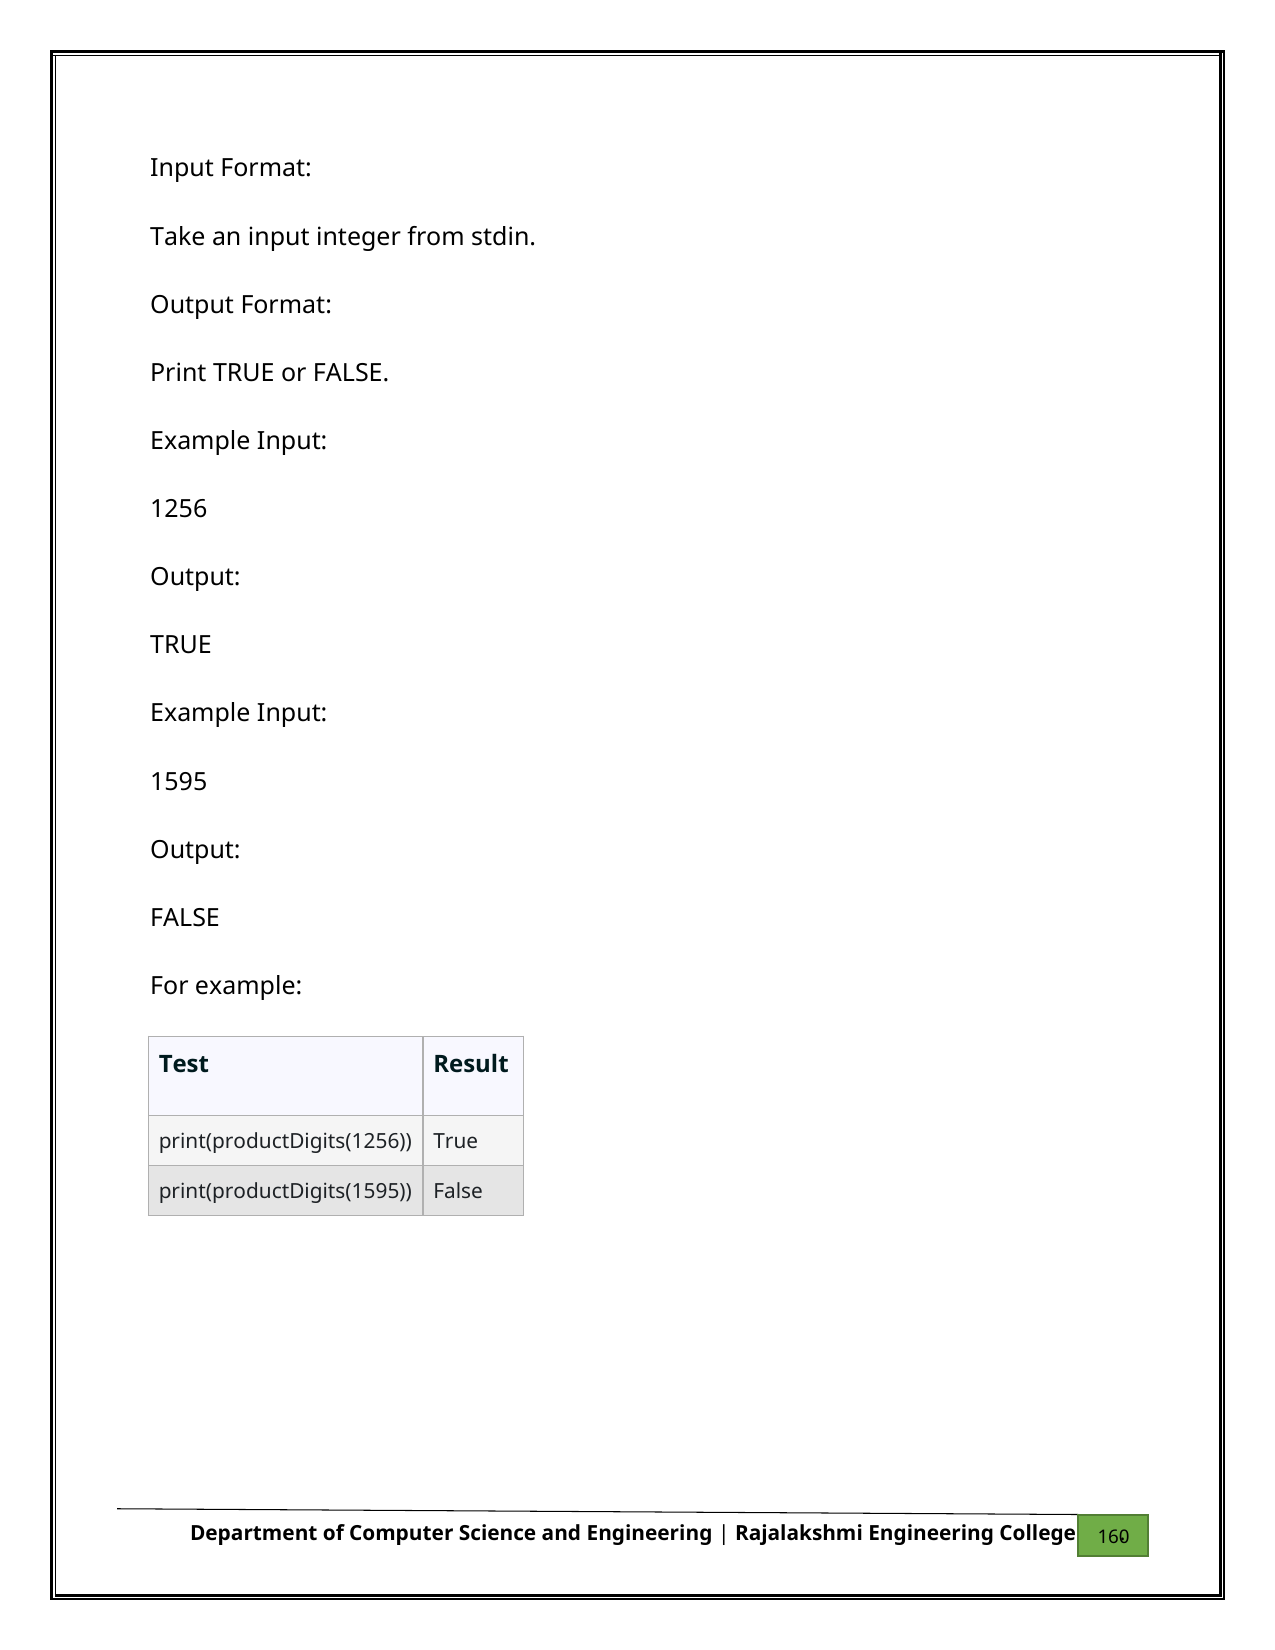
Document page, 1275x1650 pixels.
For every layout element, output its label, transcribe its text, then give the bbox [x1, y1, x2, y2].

text Take an input integer from stdin. [150, 218, 1125, 252]
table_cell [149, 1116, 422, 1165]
text Output Format: [150, 286, 1125, 320]
text Output: [150, 831, 1125, 865]
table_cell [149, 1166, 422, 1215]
text Print TRUE or FALSE. [150, 354, 1125, 388]
text FALSE [150, 899, 1125, 933]
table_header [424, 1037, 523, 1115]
text 1595 [150, 763, 1125, 797]
text For example: [150, 967, 1125, 1002]
text Example Input: [150, 695, 1125, 729]
text TRUE [150, 627, 1125, 661]
text Input Format: [150, 150, 1125, 184]
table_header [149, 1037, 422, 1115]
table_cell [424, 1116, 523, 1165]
text 1256 [150, 491, 1125, 525]
text Output: [150, 559, 1125, 593]
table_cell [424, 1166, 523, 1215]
text Example Input: [150, 422, 1125, 457]
